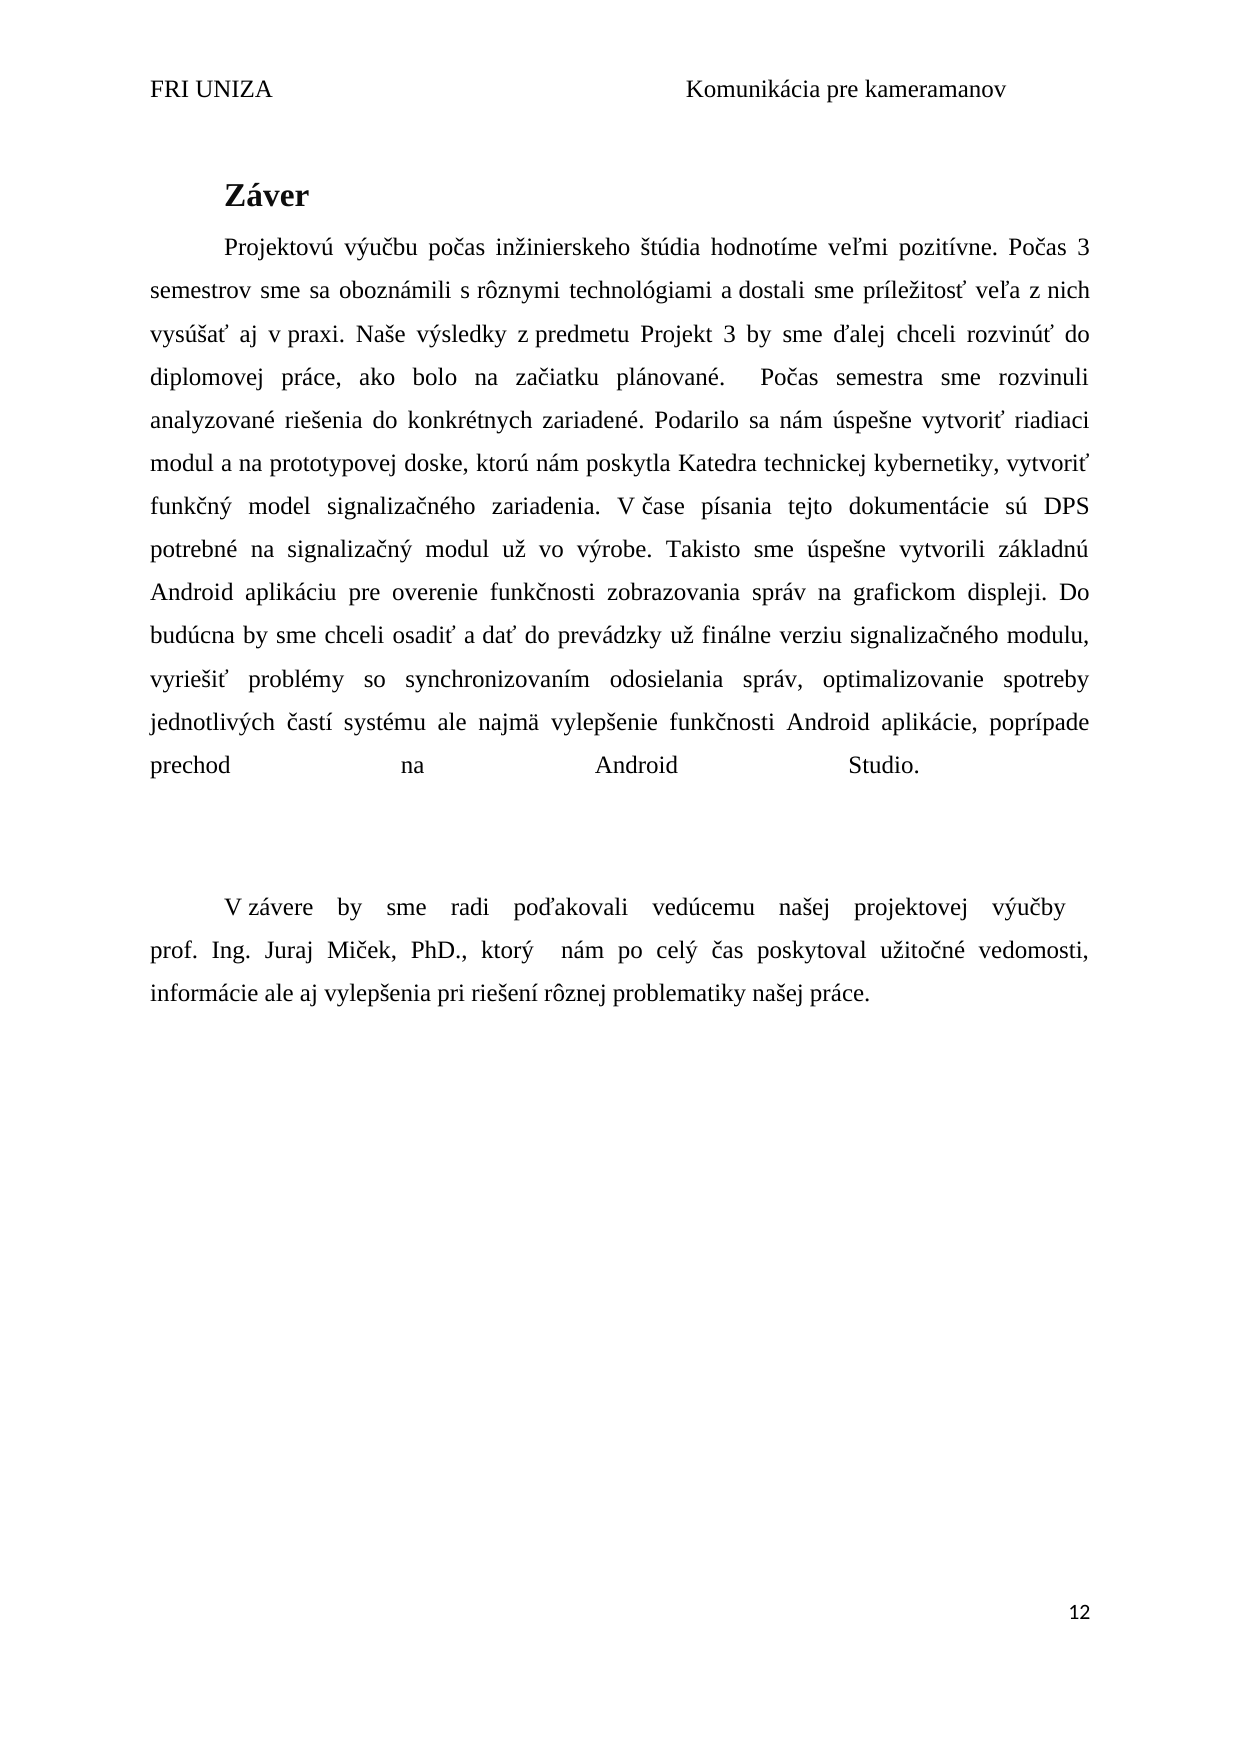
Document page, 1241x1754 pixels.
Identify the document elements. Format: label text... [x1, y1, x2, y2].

text V závere by sme radi poďakovali vedúcemu našej projektovej výučby prof. Ing. Juraj Miček, PhD., ktorý nám po celý čas poskytoval užitočné vedomosti, informácie ale aj vylepšenia pri riešení rôznej problematiky našej práce. [150, 892, 1090, 1007]
text Projektovú výučbu počas inžinierskeho štúdia hodnotíme veľmi pozitívne. Počas 3 semestrov sme sa oboznámili s rôznymi technológiami a dostali sme príležitosť veľa z nich vysúšať aj v praxi. Naše výsledky z predmetu Projekt 3 by sme ďalej chceli rozvinúť do diplomovej práce, ako bolo na začiatku plánované. Počas semestra sme rozvinuli analyzované riešenia do konkrétnych zariadené. Podarilo sa nám úspešne vytvoriť riadiaci modul a na prototypovej doske, ktorú nám poskytla Katedra technickej kybernetiky, vytvoriť funkčný model signalizačného zariadenia. V čase písania tejto dokumentácie sú DPS potrebné na signalizačný modul už vo výrobe. Takisto sme úspešne vytvorili základnú Android aplikáciu pre overenie funkčnosti zobrazovania správ na grafickom displeji. Do budúcna by sme chceli osadiť a dať do prevádzky už finálne verziu signalizačného modulu, vyriešiť problémy so synchronizovaním odosielania správ, optimalizovanie spotreby jednotlivých častí systému ale najmä vylepšenie funkčnosti Android aplikácie, poprípade prechod na Android Studio. [150, 232, 1090, 865]
subtitle Záver [150, 175, 1090, 213]
